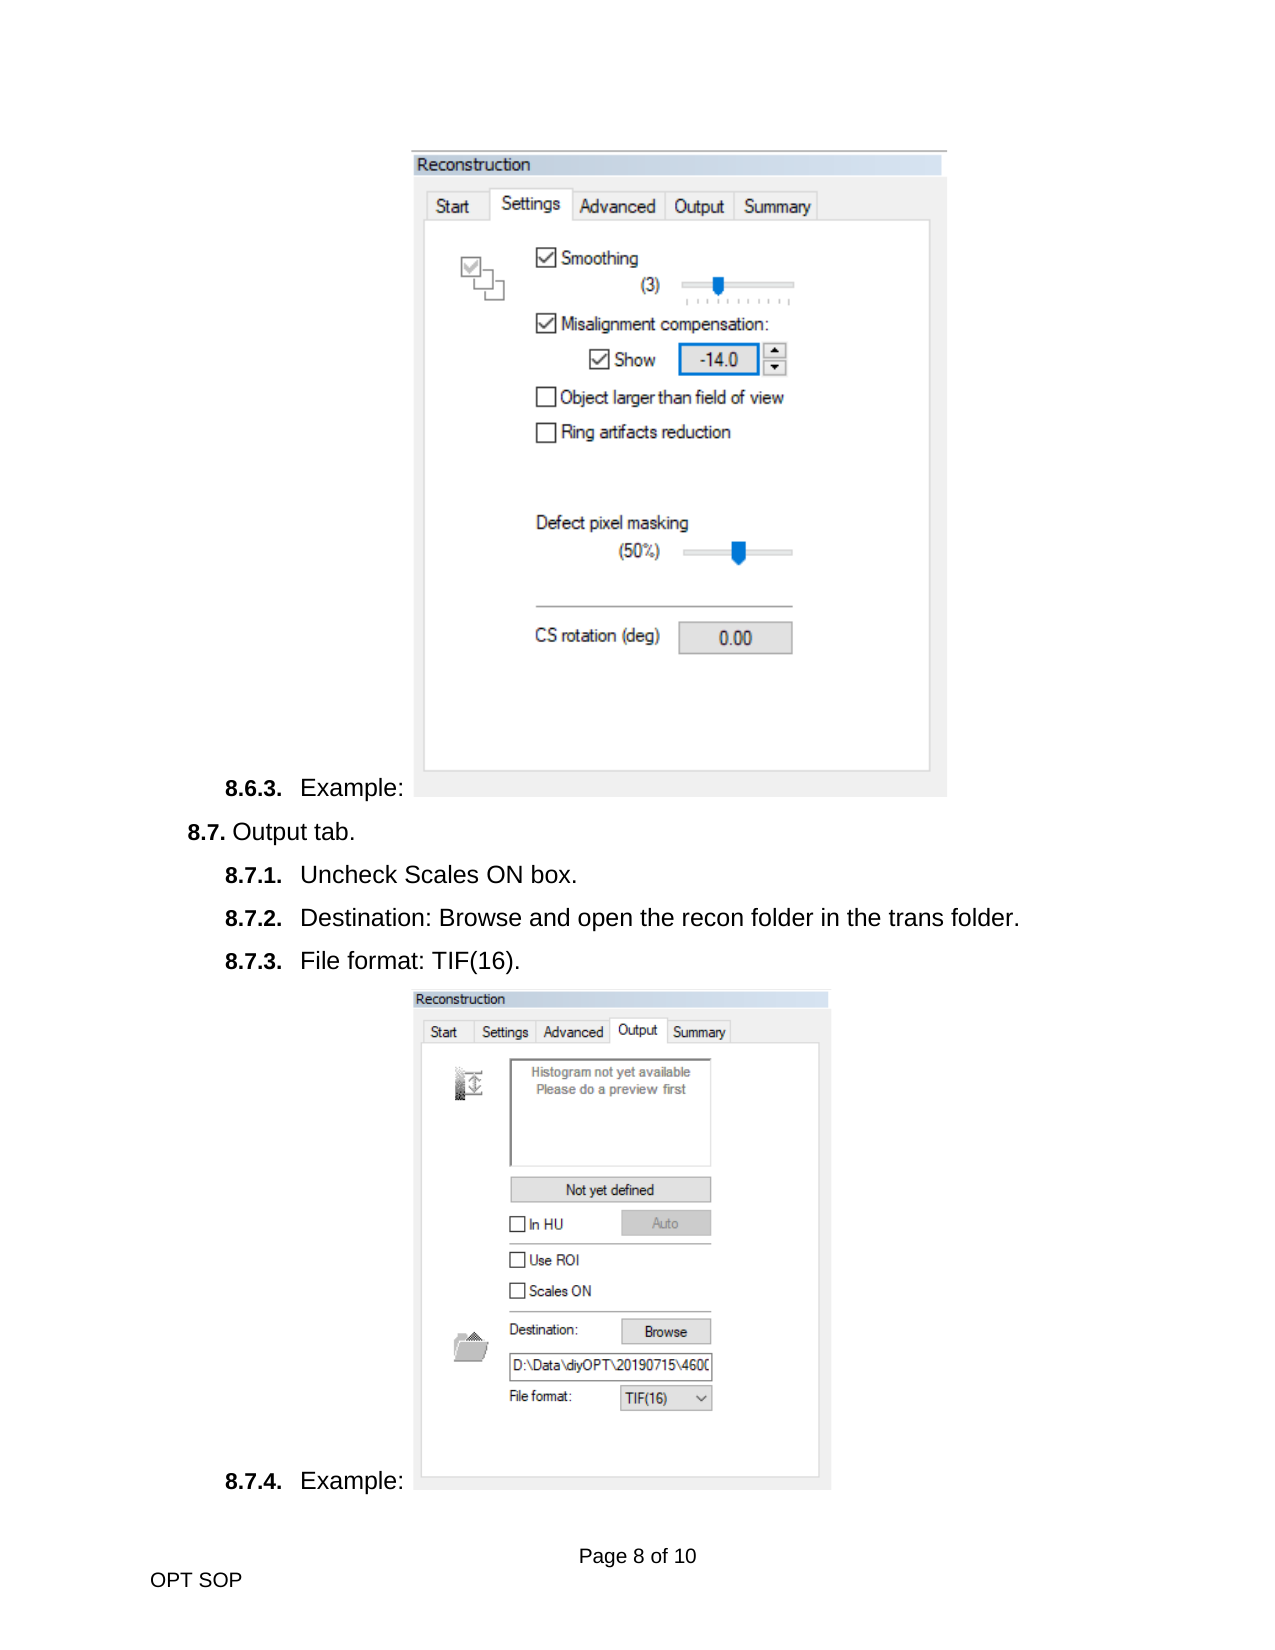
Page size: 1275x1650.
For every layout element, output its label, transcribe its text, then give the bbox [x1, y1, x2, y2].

list Uncheck Scales ON box. [225, 860, 1125, 888]
list Destination: Browse and open the recon folder in the trans folder. [225, 903, 1125, 932]
list Output tab. [187, 817, 1125, 845]
picture [411, 989, 832, 1490]
picture [411, 150, 948, 797]
list File format: TIF(16). [225, 946, 1125, 975]
